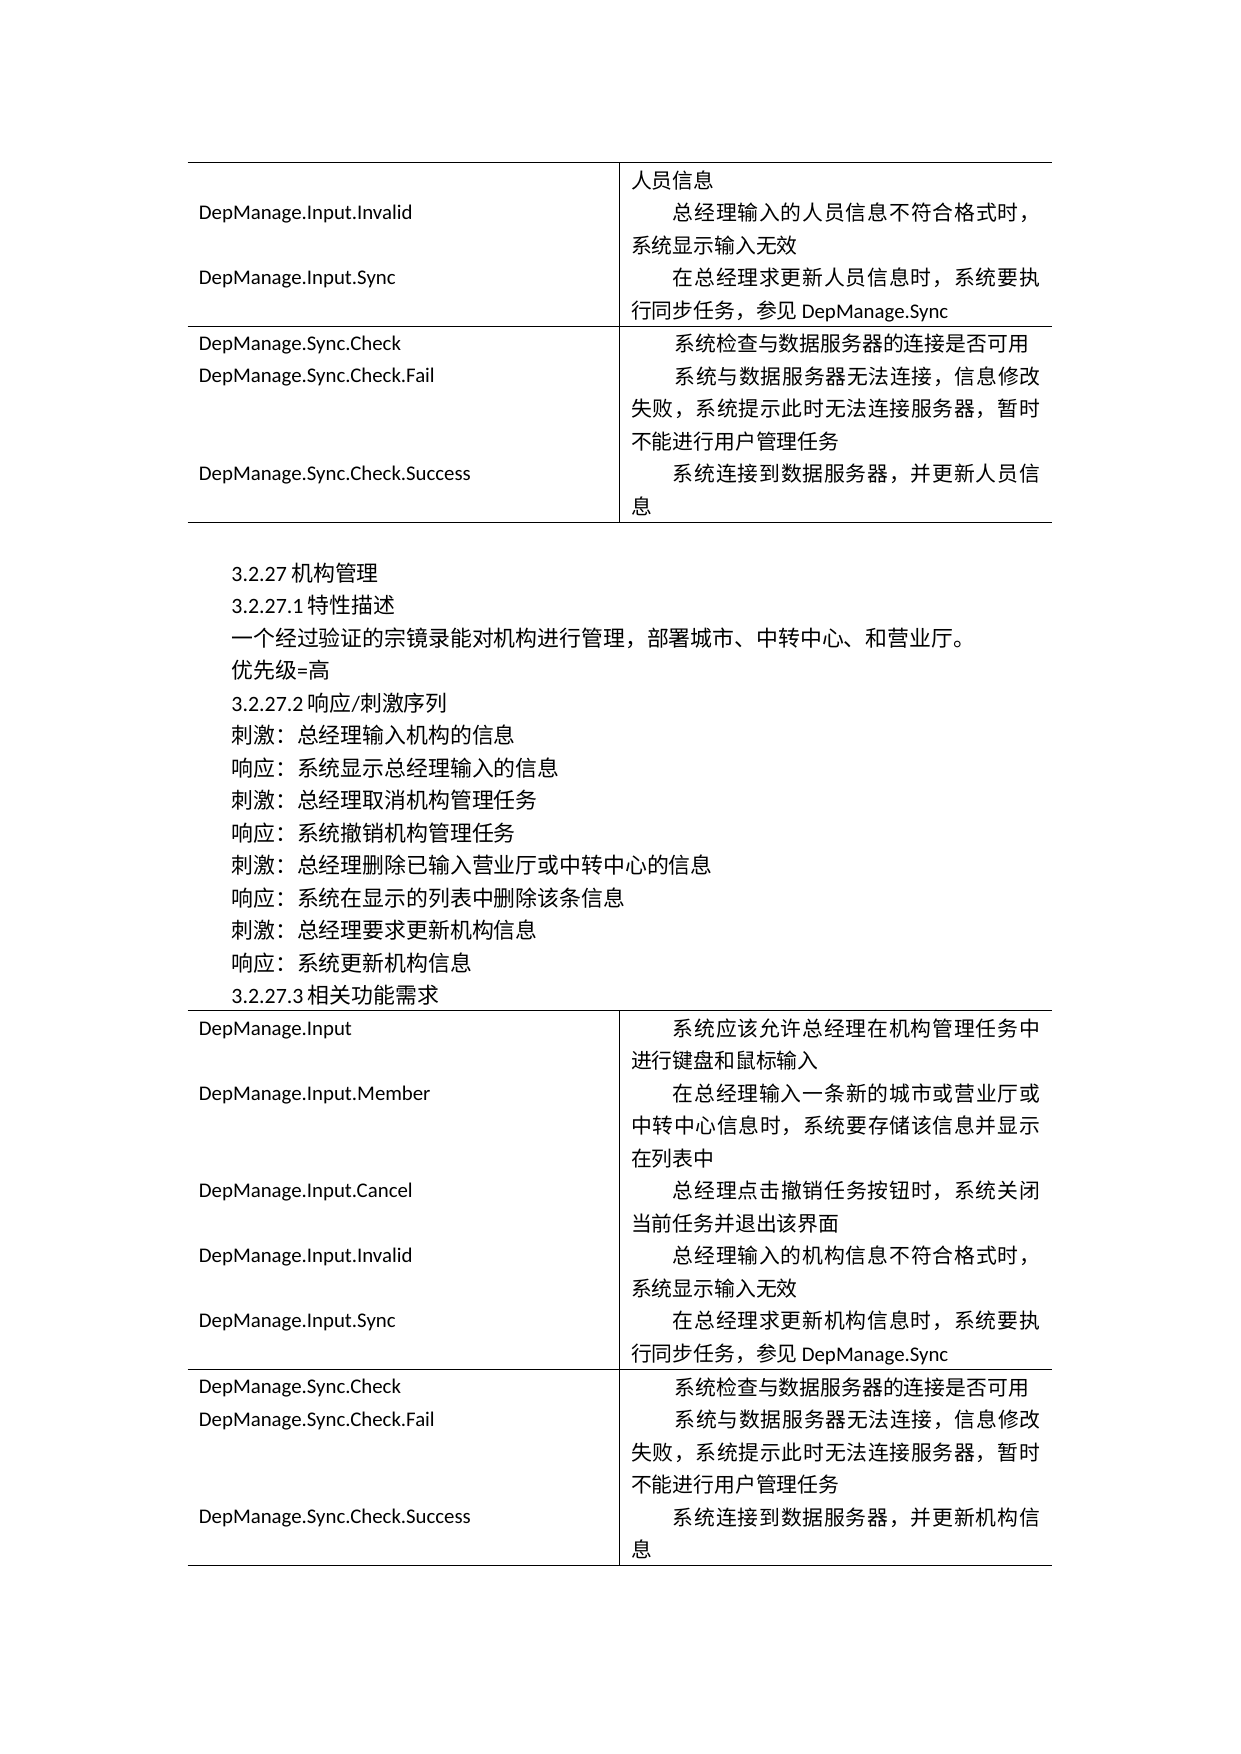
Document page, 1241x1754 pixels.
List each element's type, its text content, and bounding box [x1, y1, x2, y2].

table_cell DepManage.Sync.Check DepManage.Sync.Check.Fail DepManage.Sync.Check.Success [188, 1370, 619, 1565]
text 响应：系统撤销机构管理任务 [231, 815, 1053, 848]
text 3.2.27.1特性描述 [187, 588, 1053, 620]
text 3.2.27.2响应/刺激序列 [231, 685, 1053, 718]
text 一个经过验证的宗镜录能对机构进行管理，部署城市、中转中心、和营业厅。 [231, 620, 1053, 653]
text 刺激：总经理删除已输入营业厅或中转中心的信息 [231, 848, 1053, 880]
table_cell 系统检查与数据服务器的连接是否可用 系统与数据服务器无法连接，信息修改失败，系统提示此时无法连接服务器，暂时不能进行用户管理任务 系统连接到数据服务器，并更新人员信息 [620, 327, 1052, 522]
table_header 系统应该允许总经理在机构管理任务中进行键盘和鼠标输入 在总经理输入一条新的城市或营业厅或中转中心信息时，系统要存储该信息并显示在列表中 总经理点击撤销任务按钮时，系统关闭当前任务并退出该界面 总经理输入的机构信息不符合格式时，系统显示输入无效 在总经理求更新机构信息时，系统要执行同步任务，参见DepManage.Sync [620, 1011, 1052, 1369]
table_header DepManage.Input DepManage.Input.Member DepManage.Input.Cancel DepManage.Input.Invalid DepManage.Input.Sync [188, 1011, 619, 1369]
text 3.2.27.3相关功能需求 [231, 978, 1053, 1010]
text 响应：系统显示总经理输入的信息 [231, 750, 1053, 783]
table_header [188, 163, 619, 326]
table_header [620, 163, 1052, 326]
text 刺激：总经理取消机构管理任务 [231, 783, 1053, 815]
text 响应：系统更新机构信息 [231, 945, 1053, 978]
table_cell 系统检查与数据服务器的连接是否可用 系统与数据服务器无法连接，信息修改失败，系统提示此时无法连接服务器，暂时不能进行用户管理任务 系统连接到数据服务器，并更新机构信息 [620, 1370, 1052, 1565]
table_cell DepManage.Sync.Check DepManage.Sync.Check.Fail DepManage.Sync.Check.Success [188, 327, 619, 522]
text 优先级=高 [231, 653, 1053, 685]
text 响应：系统在显示的列表中删除该条信息 [231, 880, 1053, 913]
text 刺激：总经理输入机构的信息 [231, 718, 1053, 750]
text 3.2.27机构管理 [187, 555, 1053, 588]
text 刺激：总经理要求更新机构信息 [231, 913, 1053, 945]
